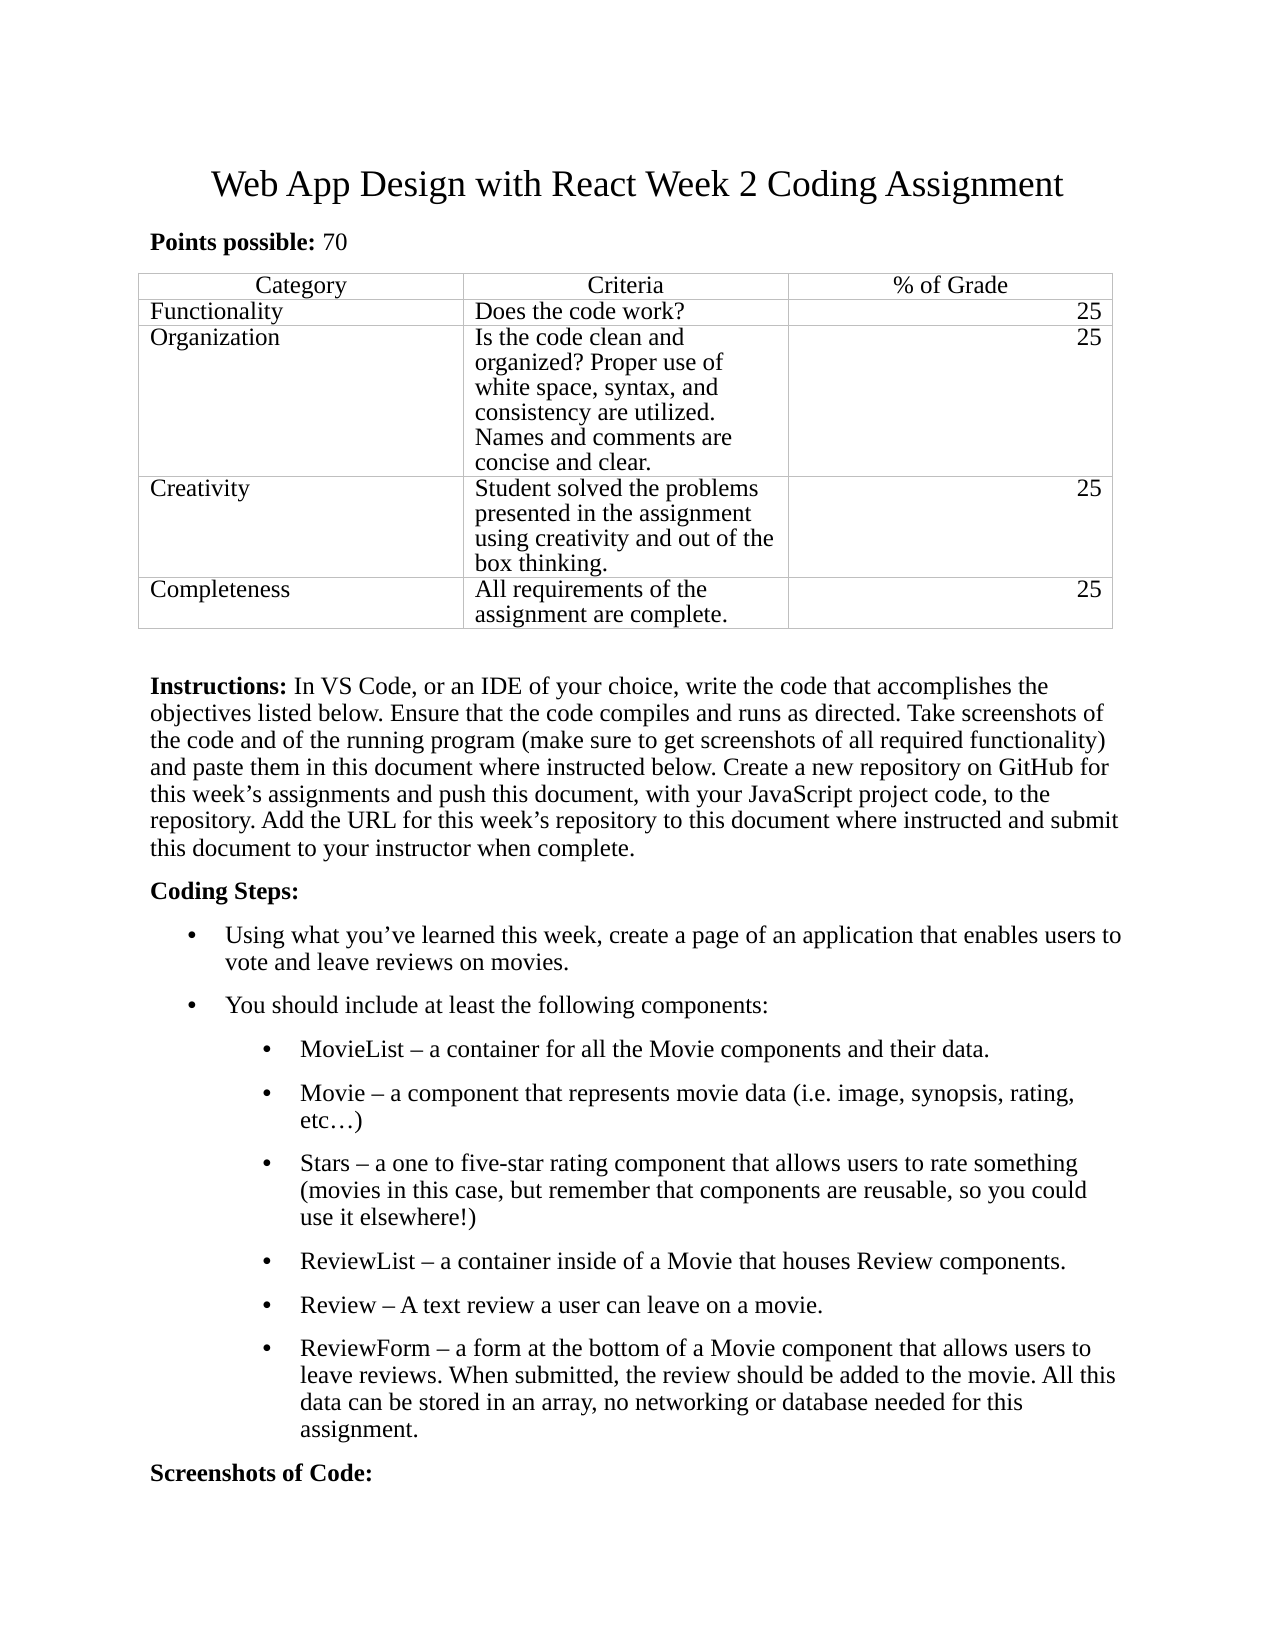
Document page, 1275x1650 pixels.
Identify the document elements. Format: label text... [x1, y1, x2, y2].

list ReviewList – a container inside of a Movie that houses Review components. [262, 1248, 1125, 1275]
list Stars – a one to five-star rating component that allows users to rate something (movies in this case, but remember that components are reusable, so you could use it elsewhere!) [262, 1150, 1125, 1231]
text Coding Steps: [150, 878, 1125, 905]
table_header % of Grade [789, 274, 1112, 299]
text Screenshots of Code: [150, 1460, 1125, 1487]
table_cell All requirements of the assignment are complete. [464, 578, 788, 628]
table_header Category [139, 274, 463, 299]
text Points possible: 70 [150, 202, 1125, 256]
table_cell Completeness [139, 578, 463, 628]
table_cell 25 [789, 326, 1112, 476]
table_cell 25 [789, 477, 1112, 577]
table_cell Is the code clean and organized? Proper use of white space, syntax, and consistency are utilized. Names and comments are concise and clear. [464, 326, 788, 476]
table_cell Organization [139, 326, 463, 476]
list Using what you’ve learned this week, create a page of an application that enables users to vote and leave reviews on movies. [187, 922, 1125, 976]
table_cell Does the code work? [464, 300, 788, 325]
table_header Criteria [464, 274, 788, 299]
list You should include at least the following components: [187, 992, 1125, 1019]
table_cell Creativity [139, 477, 463, 577]
text Web App Design with React Week 2 Coding Assignment [150, 175, 1125, 202]
list ReviewForm – a form at the bottom of a Movie component that allows users to leave reviews. When submitted, the review should be added to the movie. All this data can be stored in an array, no networking or database needed for this assignment. [262, 1335, 1125, 1443]
list MovieList – a container for all the Movie components and their data. [262, 1036, 1125, 1063]
text Instructions: In VS Code, or an IDE of your choice, write the code that accomplishes the objectives listed below. Ensure that the code compiles and runs as directed. Take screenshots of the code and of the running program (make sure to get screenshots of all required functionality) and paste them in this document where instructed below. Create a new repository on GitHub for this week’s assignments and push this document, with your JavaScript project code, to the repository. Add the URL for this week’s repository to this document where instructed and submit this document to your instructor when complete. [150, 672, 1125, 861]
list Movie – a component that represents movie data (i.e. image, synopsis, rating, etc…) [262, 1079, 1125, 1133]
table_cell Functionality [139, 300, 463, 325]
table_cell Student solved the problems presented in the assignment using creativity and out of the box thinking. [464, 477, 788, 577]
table_cell 25 [789, 578, 1112, 628]
list Review – A text review a user can leave on a movie. [262, 1291, 1125, 1318]
table_cell 25 [789, 300, 1112, 325]
